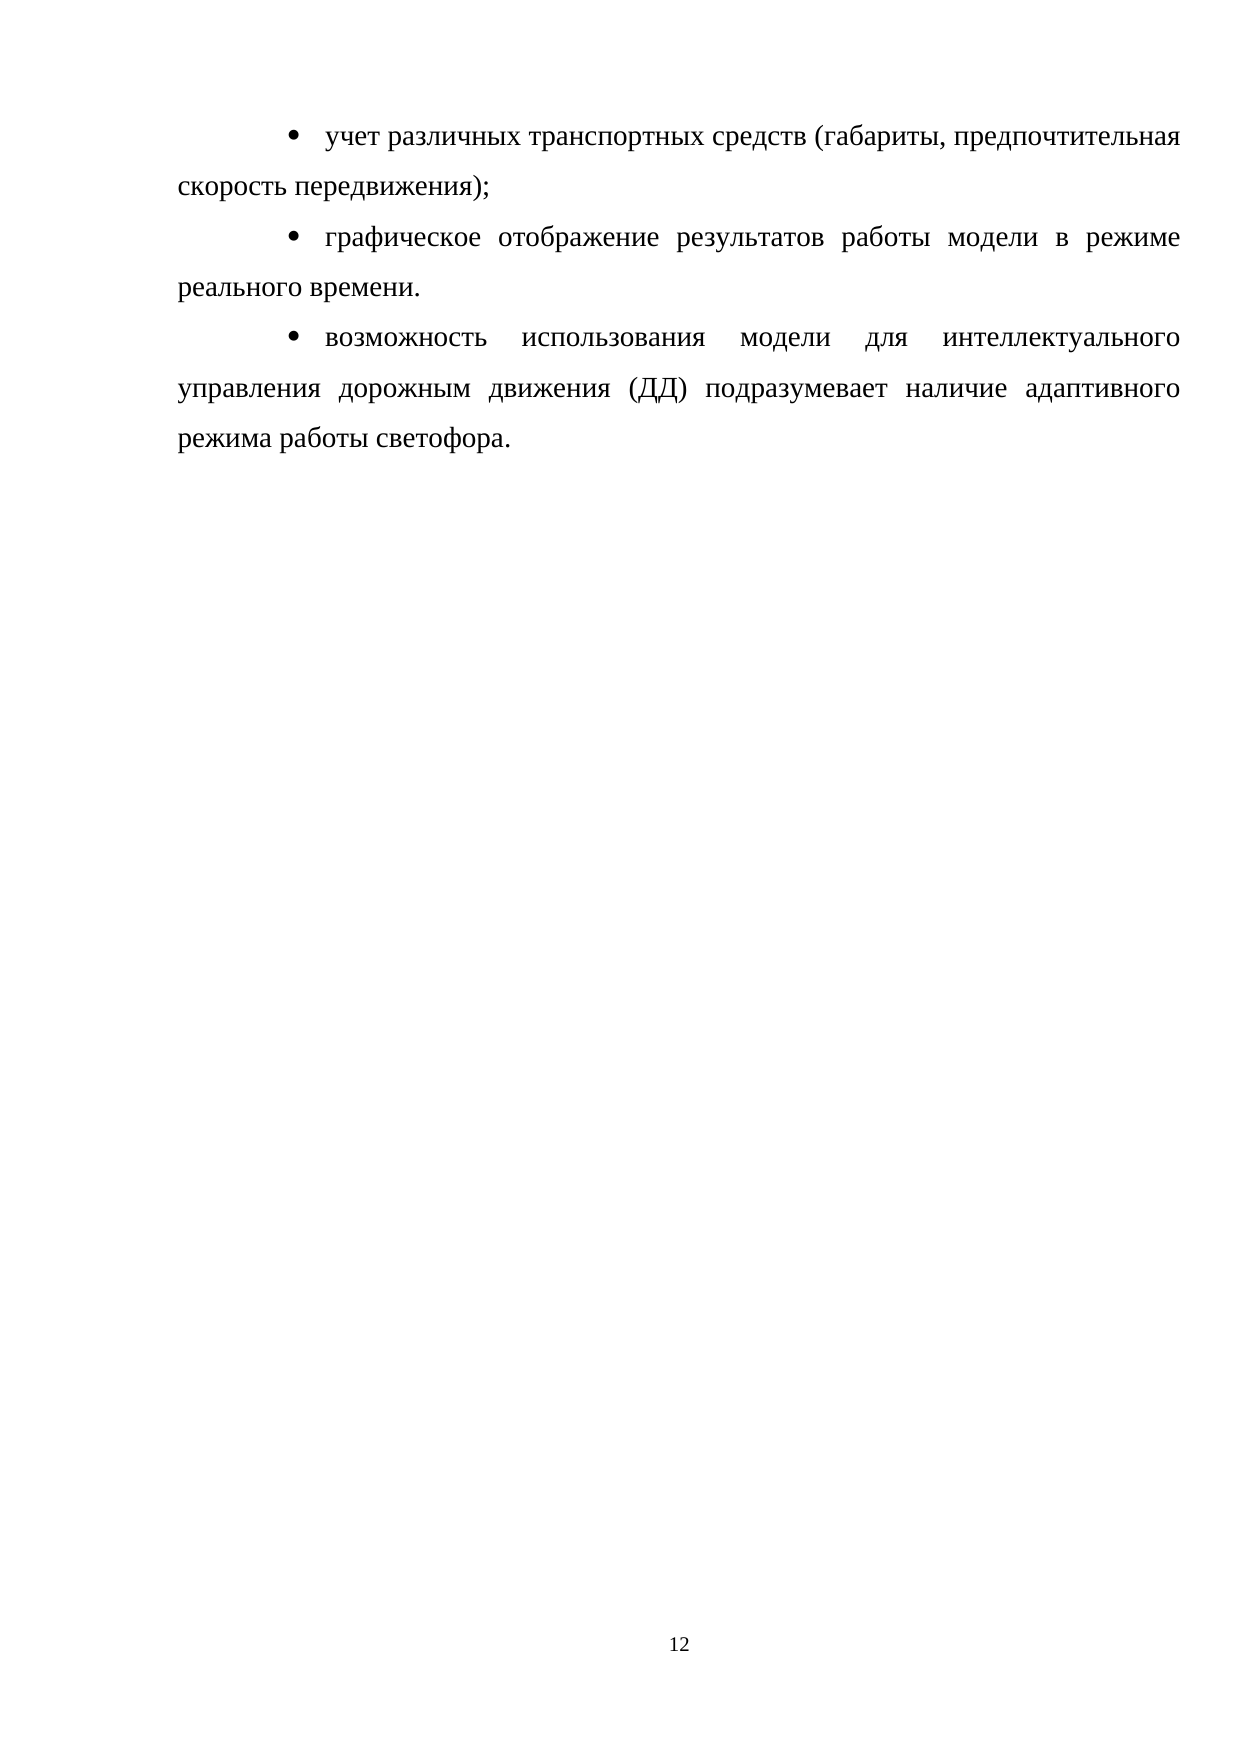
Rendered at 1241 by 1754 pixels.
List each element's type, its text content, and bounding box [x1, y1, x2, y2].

list возможность использования модели для интеллектуального управления дорожным движения (ДД) подразумевает наличие адаптивного режима работы светофора. [177, 319, 1181, 454]
list учет различных транспортных средств (габариты, предпочтительная скорость передвижения); [177, 118, 1181, 202]
list графическое отображение результатов работы модели в режиме реального времени. [177, 219, 1181, 303]
